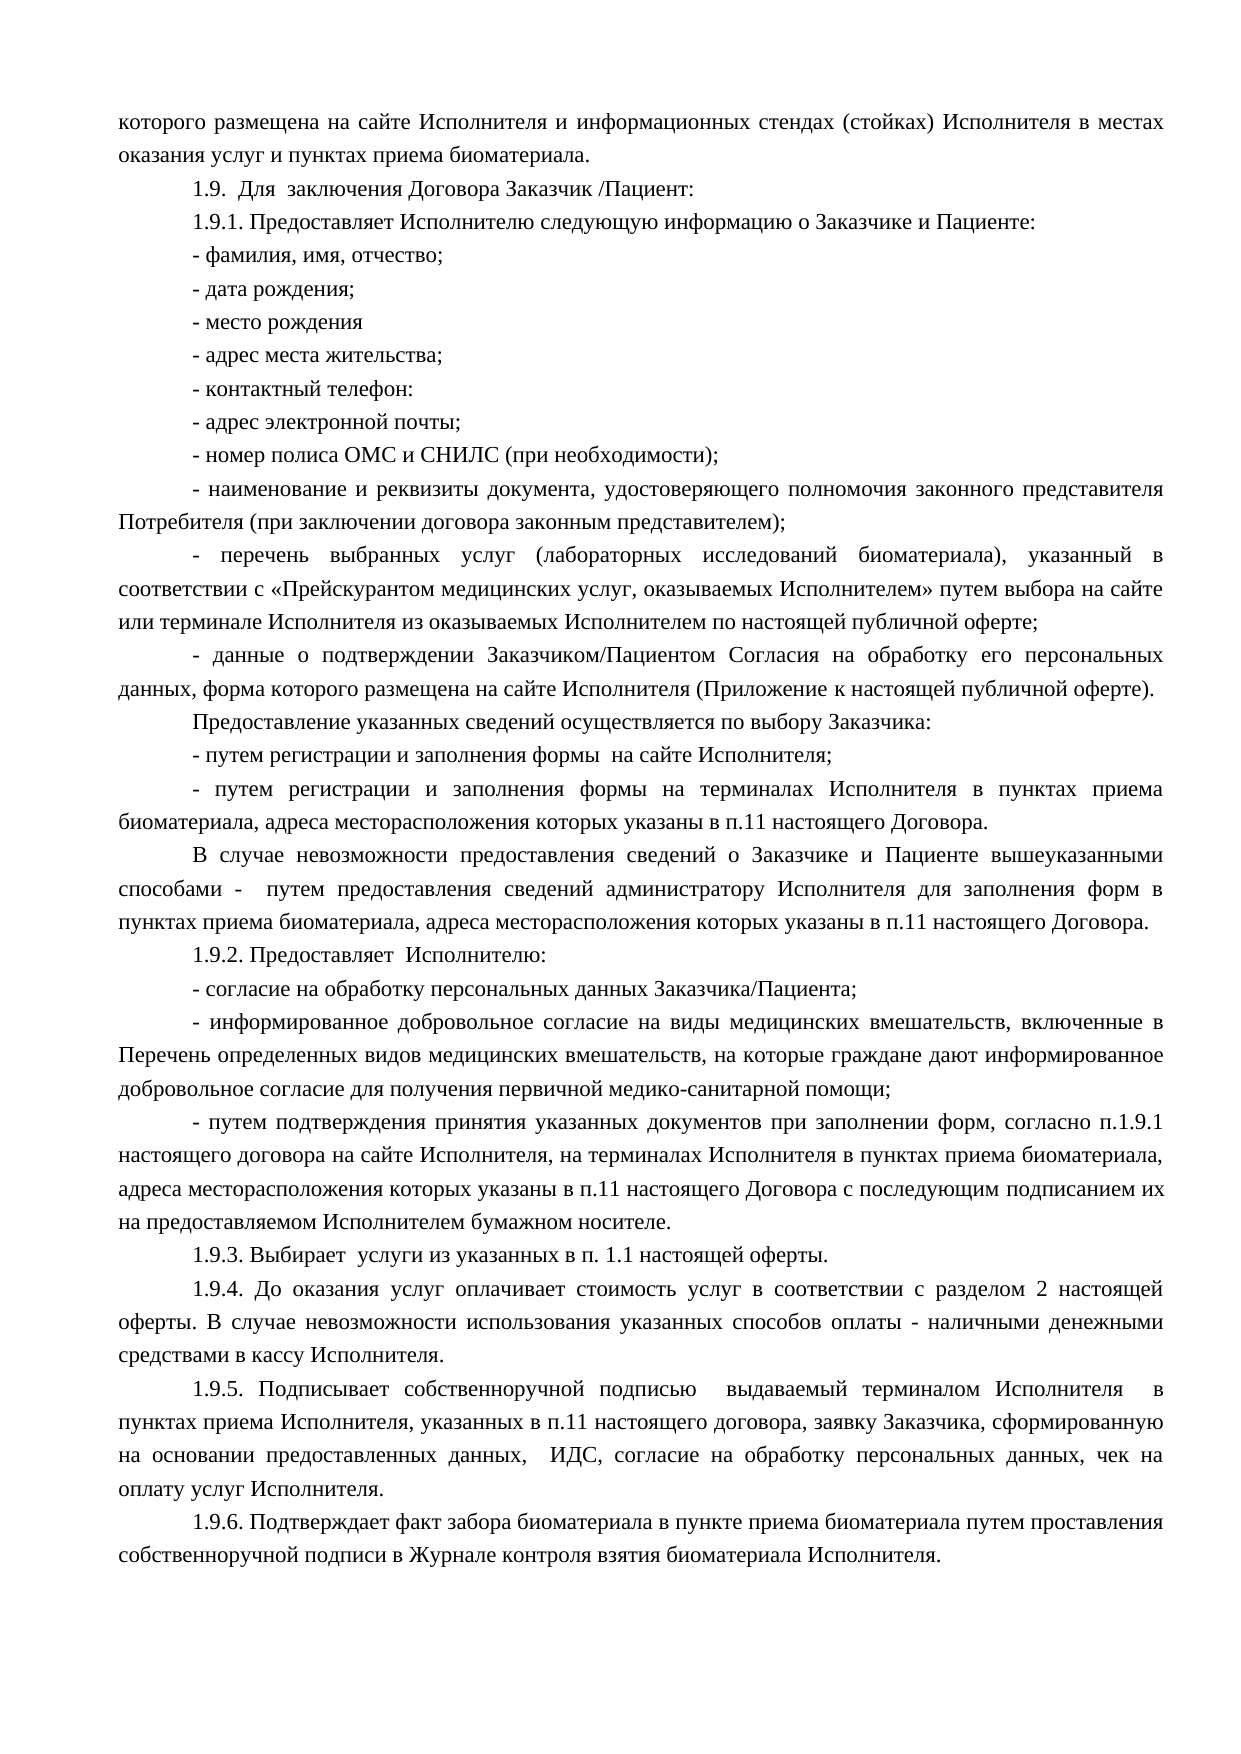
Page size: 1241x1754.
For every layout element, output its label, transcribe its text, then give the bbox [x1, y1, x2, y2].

text - путем регистрации и заполнения формы на сайте Исполнителя; [118, 736, 1165, 769]
text 1.9.5. Подписывает собственноручной подписью выдаваемый терминалом Исполнителя в пунктах приема Исполнителя, указанных в п.11 настоящего договора, заявку Заказчика, сформированную на основании предоставленных данных, ИДС, согласие на обработку персональных данных, чек на оплату услуг Исполнителя. [118, 1369, 1165, 1503]
text - дата рождения; [118, 269, 1165, 303]
text - адрес электронной почты; [118, 403, 1165, 436]
text 1.9.2. Предоставляет Исполнителю: [118, 936, 1165, 969]
text - место рождения [118, 303, 1165, 336]
text Предоставление указанных сведений осуществляется по выбору Заказчика: [118, 703, 1165, 736]
text - номер полиса ОМС и СНИЛС (при необходимости); [118, 436, 1165, 469]
text - адрес места жительства; [118, 336, 1165, 369]
text - перечень выбранных услуг (лабораторных исследований биоматериала), указанный в соответствии с «Прейскурантом медицинских услуг, оказываемых Исполнителем» путем выбора на сайте или терминале Исполнителя из оказываемых Исполнителем по настоящей публичной оферте; [118, 536, 1165, 636]
text - фамилия, имя, отчество; [118, 236, 1165, 269]
text - наименование и реквизиты документа, удостоверяющего полномочия законного представителя Потребителя (при заключении договора законным представителем); [118, 469, 1165, 536]
text 1.9.4. До оказания услуг оплачивает стоимость услуг в соответствии с разделом 2 настоящей оферты. В случае невозможности использования указанных способов оплаты - наличными денежными средствами в кассу Исполнителя. [118, 1269, 1165, 1369]
text - информированное добровольное согласие на виды медицинских вмешательств, включенные в Перечень определенных видов медицинских вмешательств, на которые граждане дают информированное добровольное согласие для получения первичной медико-санитарной помощи; [118, 1003, 1165, 1103]
text 1.9. Для заключения Договора Заказчик /Пациент: [118, 169, 1165, 203]
text - согласие на обработку персональных данных Заказчика/Пациента; [118, 969, 1165, 1003]
text - путем подтверждения принятия указанных документов при заполнении форм, согласно п.1.9.1 настоящего договора на сайте Исполнителя, на терминалах Исполнителя в пунктах приема биоматериала, адреса месторасположения которых указаны в п.11 настоящего Договора с последующим подписанием их на предоставляемом Исполнителем бумажном носителе. [118, 1103, 1165, 1236]
text - путем регистрации и заполнения формы на терминалах Исполнителя в пунктах приема биоматериала, адреса месторасположения которых указаны в п.11 настоящего Договора. [118, 769, 1165, 836]
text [118, 103, 1165, 169]
text В случае невозможности предоставления сведений о Заказчике и Пациенте вышеуказанными способами - путем предоставления сведений администратору Исполнителя для заполнения форм в пунктах приема биоматериала, адреса месторасположения которых указаны в п.11 настоящего Договора. [118, 836, 1165, 936]
text 1.9.6. Подтверждает факт забора биоматериала в пункте приема биоматериала путем проставления собственноручной подписи в Журнале контроля взятия биоматериала Исполнителя. [118, 1503, 1165, 1569]
text - контактный телефон: [118, 369, 1165, 403]
text - данные о подтверждении Заказчиком/Пациентом Согласия на обработку его персональных данных, форма которого размещена на сайте Исполнителя (Приложение к настоящей публичной оферте). [118, 636, 1165, 703]
text 1.9.3. Выбирает услуги из указанных в п. 1.1 настоящей оферты. [118, 1236, 1165, 1269]
text 1.9.1. Предоставляет Исполнителю следующую информацию о Заказчике и Пациенте: [118, 203, 1165, 236]
